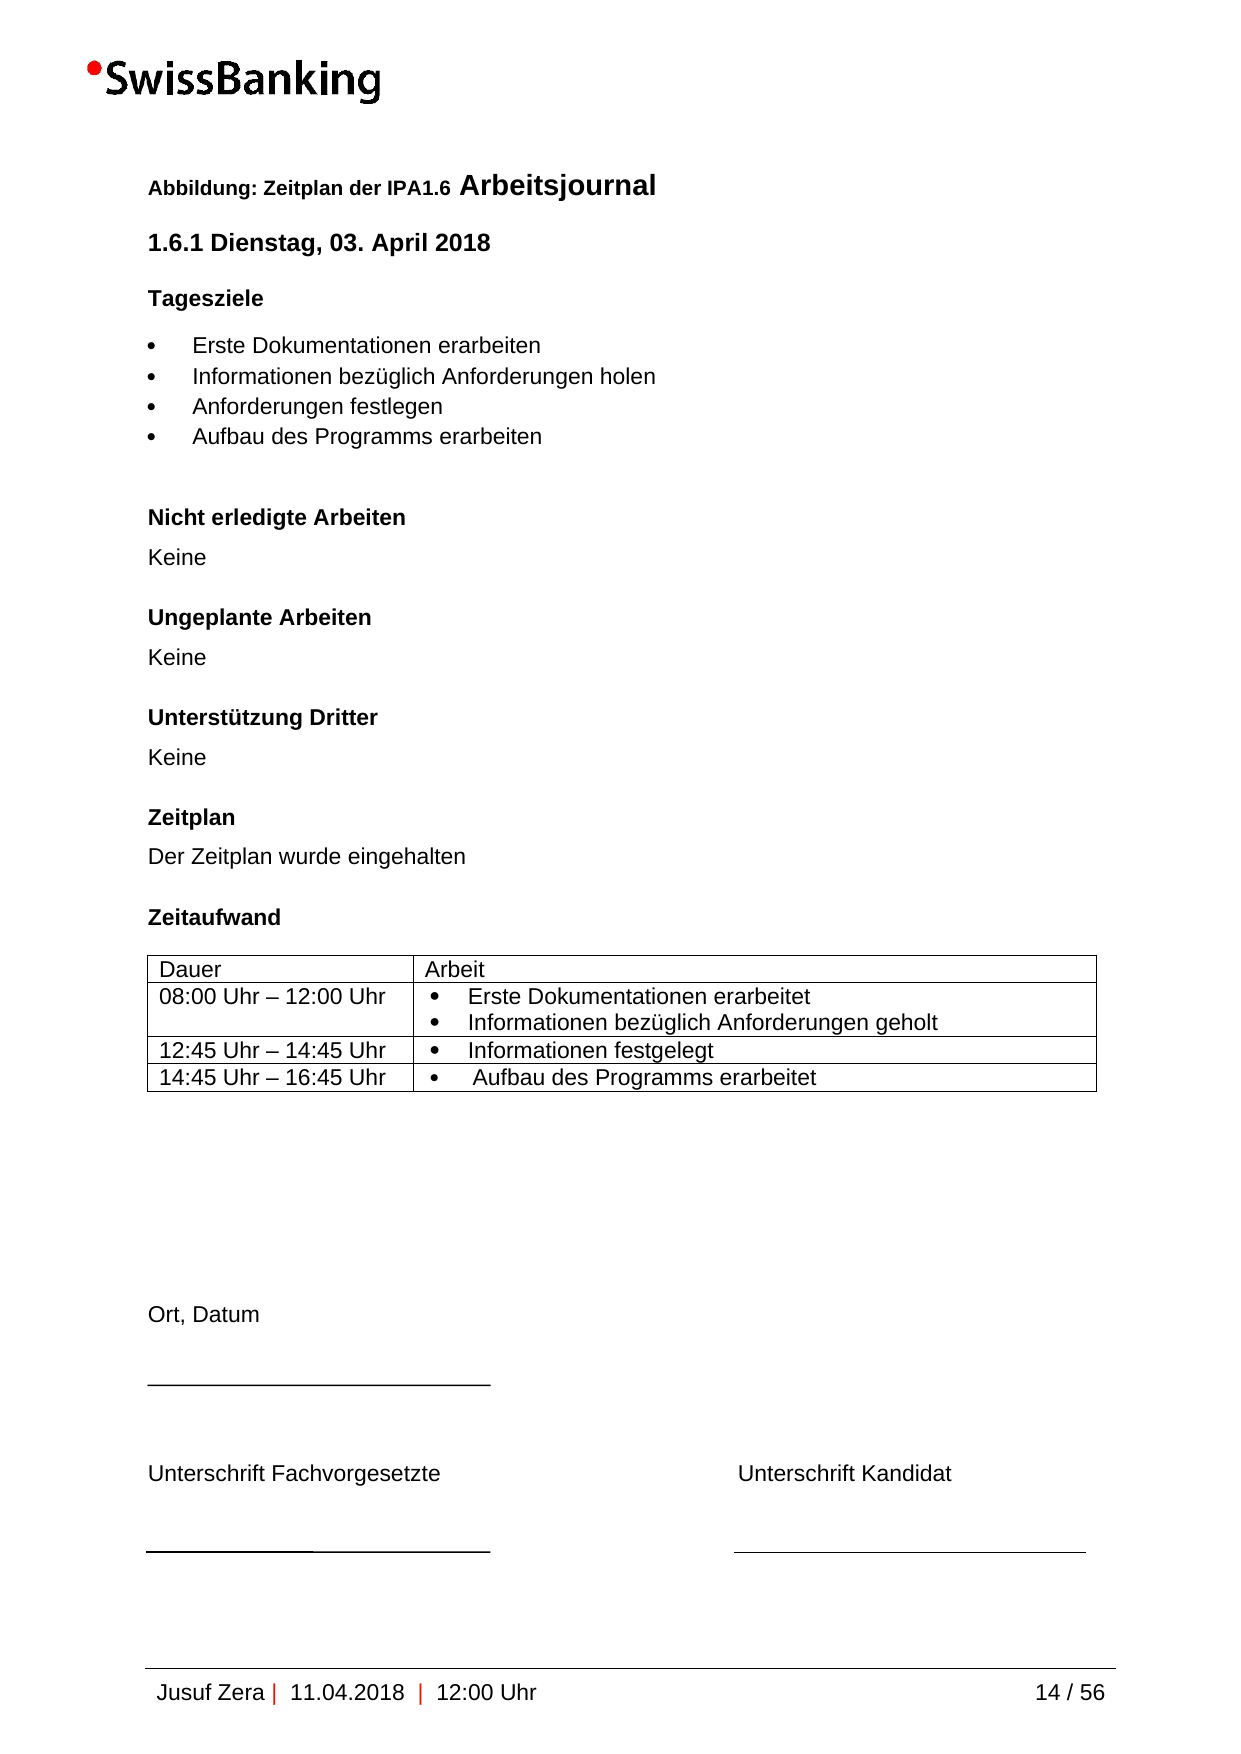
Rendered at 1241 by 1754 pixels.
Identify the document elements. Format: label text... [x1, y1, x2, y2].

picture [87, 59, 380, 104]
subtitle 1.6.1 Dienstag, 03. April 2018 [148, 228, 1093, 257]
list Informationen bezüglich Anforderungen holen [148, 363, 1093, 389]
text Unterschrift Fachvorgesetzte Unterschrift Kandidat [148, 1460, 1093, 1513]
list Anforderungen festlegen [148, 393, 1093, 419]
table_cell 12:45 Uhr – 14:45 Uhr [148, 1037, 413, 1063]
text Tagesziele [148, 285, 1093, 312]
table_header Arbeit [414, 956, 1096, 982]
table_cell 08:00 Uhr – 12:00 Uhr [148, 983, 413, 1036]
text Zeitaufwand [148, 903, 1093, 930]
subtitle 1.6 Arbeitsjournal [148, 168, 1093, 202]
table_cell Informationen festgelegt [414, 1037, 1096, 1063]
table_header Dauer [148, 956, 413, 982]
text Unterstützung Dritter Keine [148, 704, 1093, 770]
list Aufbau des Programms erarbeiten [148, 423, 1093, 480]
list Erste Dokumentationen erarbeiten [148, 332, 1093, 359]
table_cell Erste Dokumentationen erarbeitet Informationen bezüglich Anforderungen geholt [414, 983, 1096, 1036]
text Ungeplante Arbeiten Keine [148, 604, 1093, 670]
text Ort, Datum [148, 1301, 1093, 1328]
text Zeitplan Der Zeitplan wurde eingehalten [148, 804, 1093, 869]
table_cell 14:45 Uhr – 16:45 Uhr [148, 1064, 413, 1091]
table_cell Aufbau des Programms erarbeitet [414, 1064, 1096, 1091]
text Nicht erledigte Arbeiten Keine [148, 504, 1093, 570]
